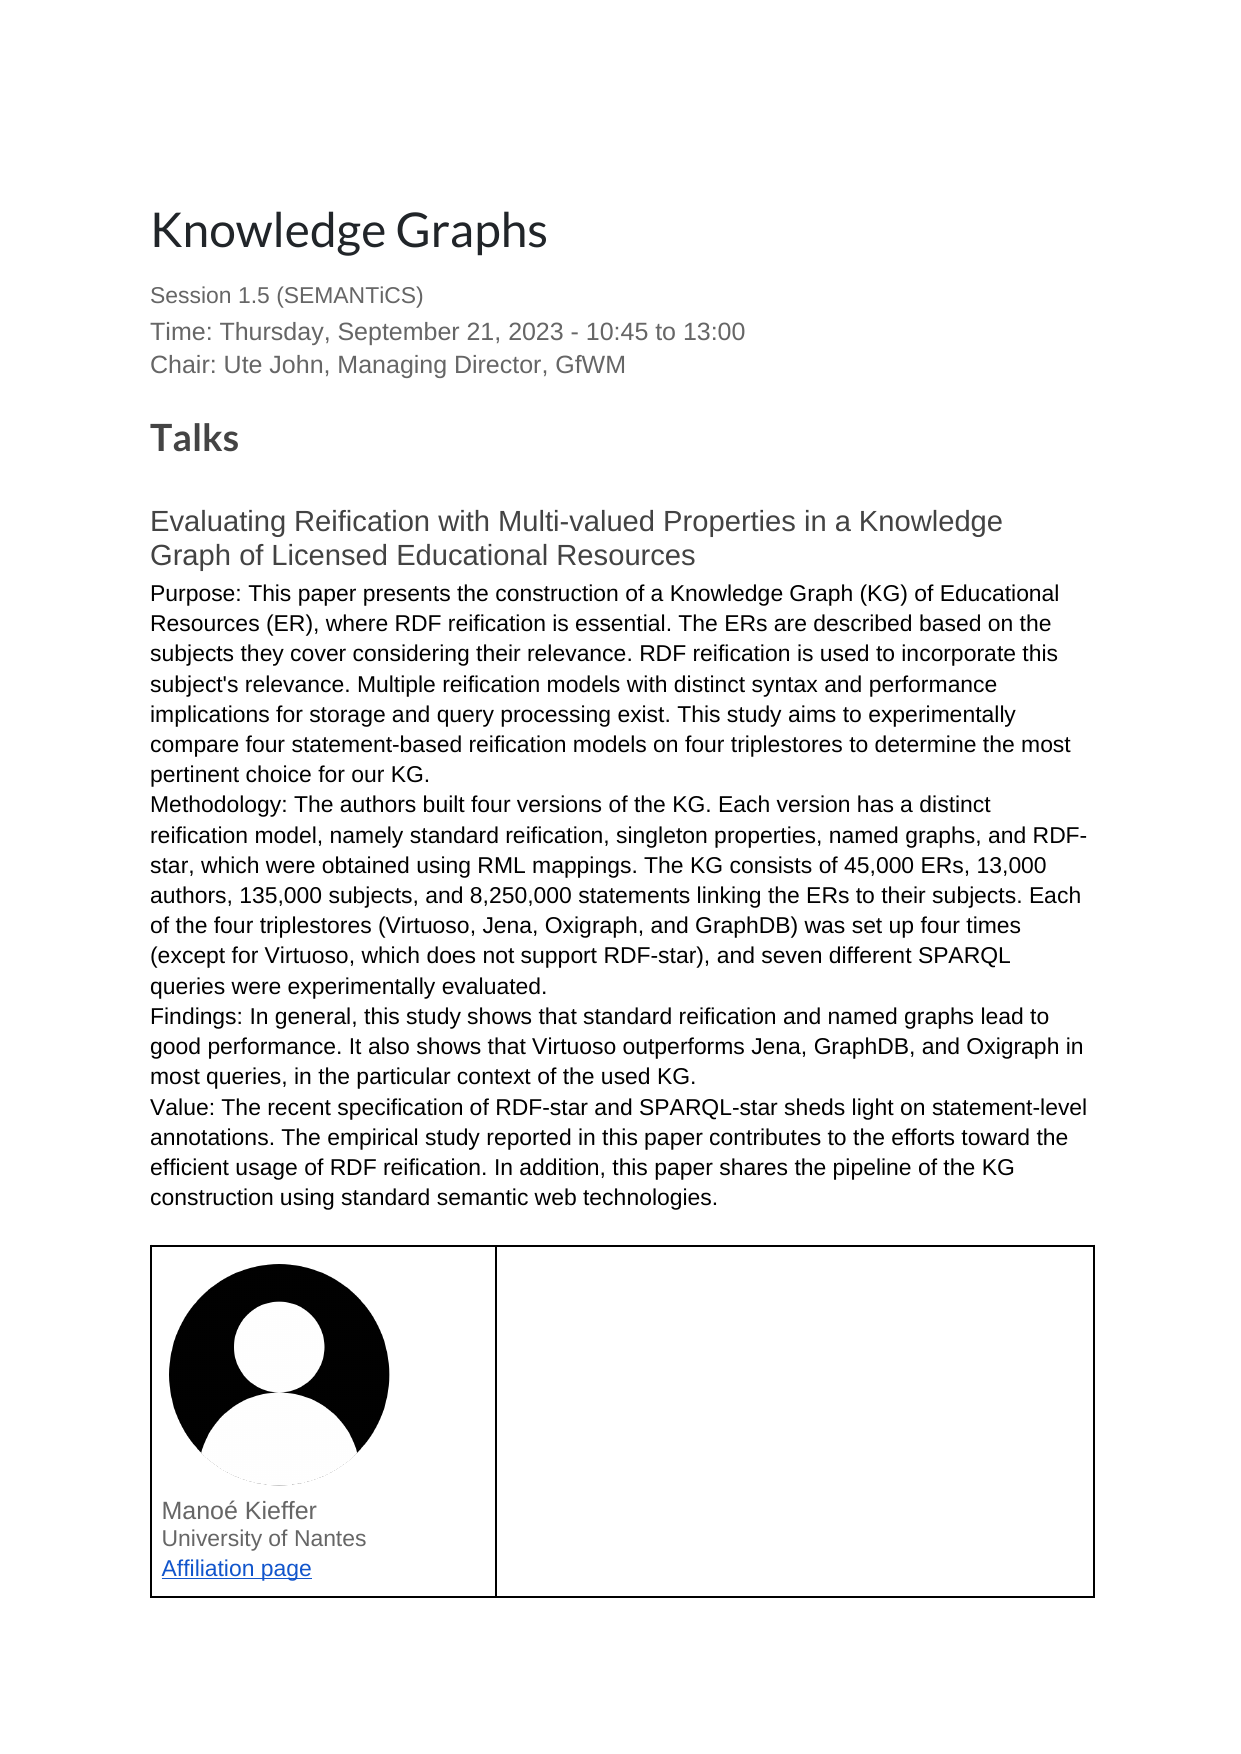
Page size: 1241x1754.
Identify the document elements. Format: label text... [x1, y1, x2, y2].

subtitle Knowledge Graphs [150, 200, 1090, 257]
subtitle Session 1.5 (SEMANTiCS) [150, 282, 1090, 309]
text Purpose: This paper presents the construction of a Knowledge Graph (KG) of Educational Resources (ER), where RDF reification is essential. The ERs are described based on the subjects they cover considering their relevance. RDF reification is used to incorporate this subject's relevance. Multiple reification models with distinct syntax and performance implications for storage and query processing exist. This study aims to experimentally compare four statement-based reification models on four triplestores to determine the most pertinent choice for our KG. [150, 580, 1090, 787]
text Value: The recent specification of RDF-star and SPARQL-star sheds light on statement-level annotations. The empirical study reported in this paper contributes to the efforts toward the efficient usage of RDF reification. In addition, this paper shares the pipeline of the KG construction using standard semantic web technologies. [150, 1093, 1090, 1210]
subtitle Time: Thursday, September 21, 2023 - 10:45 to 13:00 [150, 317, 1090, 346]
table_header [497, 1247, 1093, 1596]
picture [161, 1257, 397, 1493]
subtitle Talks [150, 414, 1090, 459]
subtitle Evaluating Reification with Multi-valued Properties in a Knowledge Graph of Licensed Educational Resources [150, 504, 1090, 572]
table_header Manoé Kieffer University of Nantes Affiliation page [152, 1247, 495, 1596]
subtitle Chair: Ute John, Managing Director, GfWM [150, 350, 1090, 379]
text Findings: In general, this study shows that standard reification and named graphs lead to good performance. It also shows that Virtuoso outperforms Jena, GraphDB, and Oxigraph in most queries, in the particular context of the used KG. [150, 1003, 1090, 1089]
text Methodology: The authors built four versions of the KG. Each version has a distinct reification model, namely standard reification, singleton properties, named graphs, and RDF-star, which were obtained using RML mappings. The KG consists of 45,000 ERs, 13,000 authors, 135,000 subjects, and 8,250,000 statements linking the ERs to their subjects. Each of the four triplestores (Virtuoso, Jena, Oxigraph, and GraphDB) was set up four times (except for Virtuoso, which does not support RDF-star), and seven different SPARQL queries were experimentally evaluated. [150, 791, 1090, 999]
